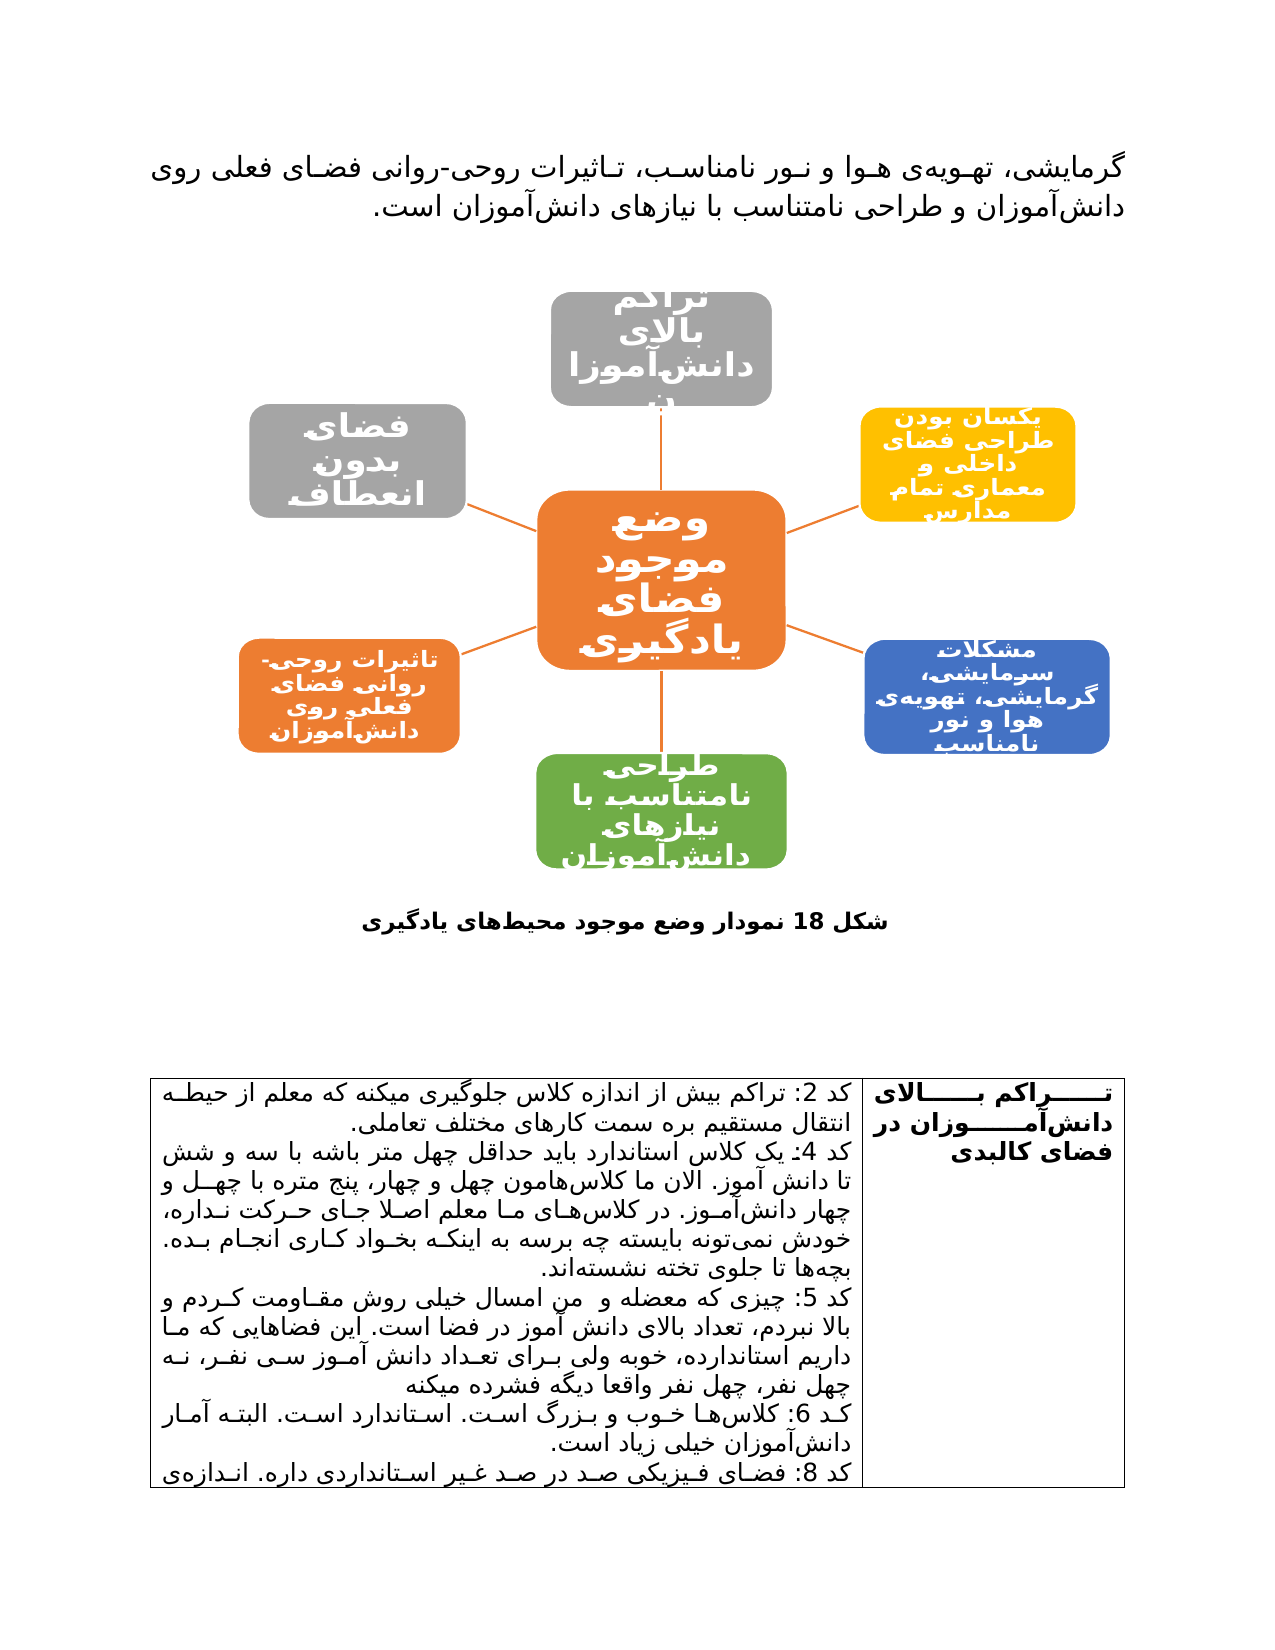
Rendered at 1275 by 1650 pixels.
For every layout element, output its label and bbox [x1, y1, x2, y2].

table_header [151, 1079, 862, 1487]
text [150, 184, 1125, 223]
table_header [863, 1079, 1124, 1487]
